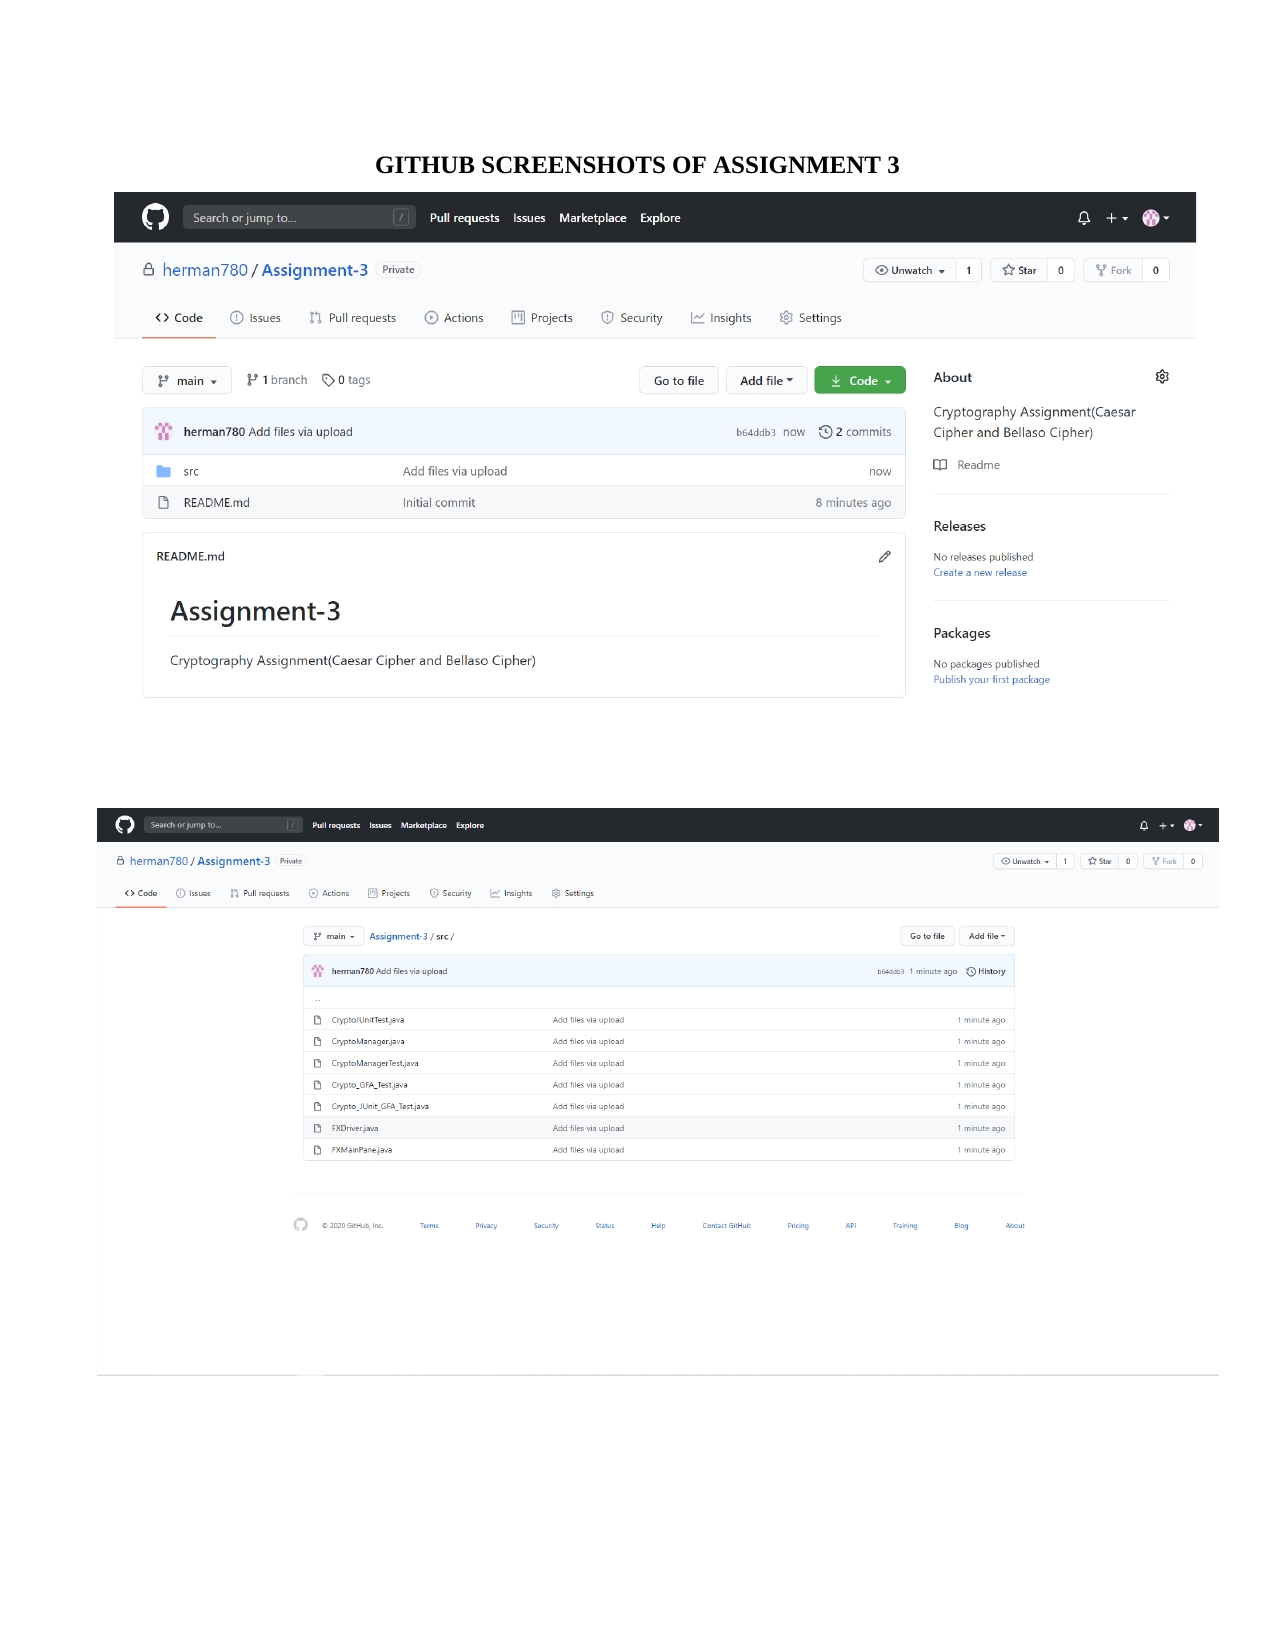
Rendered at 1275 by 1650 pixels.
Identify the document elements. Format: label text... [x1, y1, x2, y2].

text GITHUB SCREENSHOTS OF ASSIGNMENT 3 [150, 150, 1125, 179]
